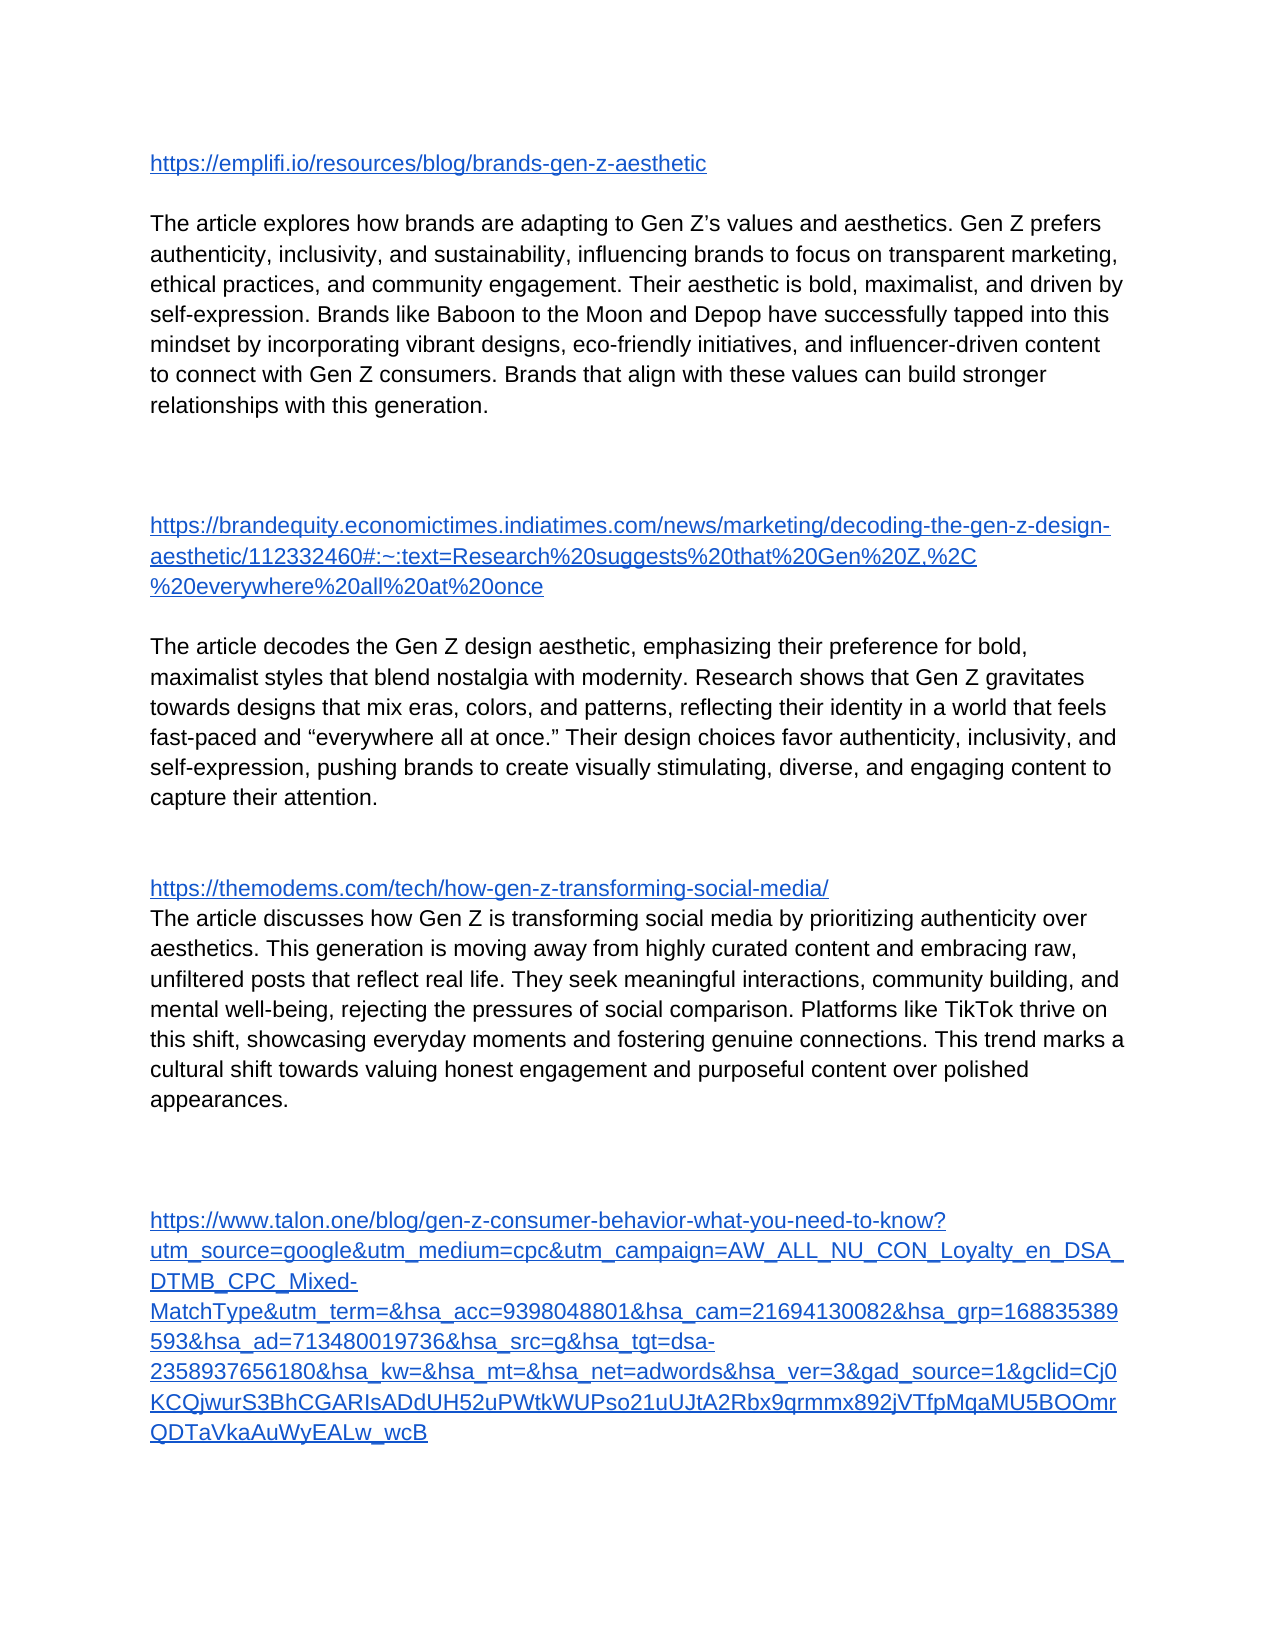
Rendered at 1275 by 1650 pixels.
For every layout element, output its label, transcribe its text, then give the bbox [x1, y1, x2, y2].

text https://themodems.com/tech/how-gen-z-transforming-social-media/ [150, 875, 1125, 901]
text The article discusses how Gen Z is transforming social media by prioritizing authenticity over aesthetics. This generation is moving away from highly curated content and embracing raw, unfiltered posts that reflect real life. They seek meaningful interactions, community building, and mental well-being, rejecting the pressures of social comparison. Platforms like TikTok thrive on this shift, showcasing everyday moments and fostering genuine connections. This trend marks a cultural shift towards valuing honest engagement and purposeful content over polished appearances. [150, 905, 1125, 1113]
text https://www.talon.one/blog/gen-z-consumer-behavior-what-you-need-to-know?utm_source=google&utm_medium=cpc&utm_campaign=AW_ALL_NU_CON_Loyalty_en_DSA_DTMB_CPC_Mixed-MatchType&utm_term=&hsa_acc=9398048801&hsa_cam=21694130082&hsa_grp=168835389593&hsa_ad=713480019736&hsa_src=g&hsa_tgt=dsa-2358937656180&hsa_kw=&hsa_mt=&hsa_net=adwords&hsa_ver=3&gad_source=1&gclid=Cj0KCQjwurS3BhCGARIsADdUH52uPWtkWUPso21uUJtA2Rbx9qrmmx892jVTfpMqaMU5BOOmrQDTaVkaAuWyEALw_wcB [150, 1207, 1125, 1445]
text The article explores how brands are adapting to Gen Z’s values and aesthetics. Gen Z prefers authenticity, inclusivity, and sustainability, influencing brands to focus on transparent marketing, ethical practices, and community engagement. Their aesthetic is bold, maximalist, and driven by self-expression. Brands like Baboon to the Moon and Depop have successfully tapped into this mindset by incorporating vibrant designs, eco-friendly initiatives, and influencer-driven content to connect with Gen Z consumers. Brands that align with these values can build stronger relationships with this generation. [150, 210, 1125, 418]
text The article decodes the Gen Z design aesthetic, emphasizing their preference for bold, maximalist styles that blend nostalgia with modernity. Research shows that Gen Z gravitates towards designs that mix eras, colors, and patterns, reflecting their identity in a world that feels fast-paced and “everywhere all at once.” Their design choices favor authenticity, inclusivity, and self-expression, pushing brands to create visually stimulating, diverse, and engaging content to capture their attention. [150, 633, 1125, 811]
text https://emplifi.io/resources/blog/brands-gen-z-aesthetic [150, 150, 1125, 176]
text https://brandequity.economictimes.indiatimes.com/news/marketing/decoding-the-gen-z-design-aesthetic/112332460#:~:text=Research%20suggests%20that%20Gen%20Z,%2C%20everywhere%20all%20at%20once [150, 512, 1125, 599]
